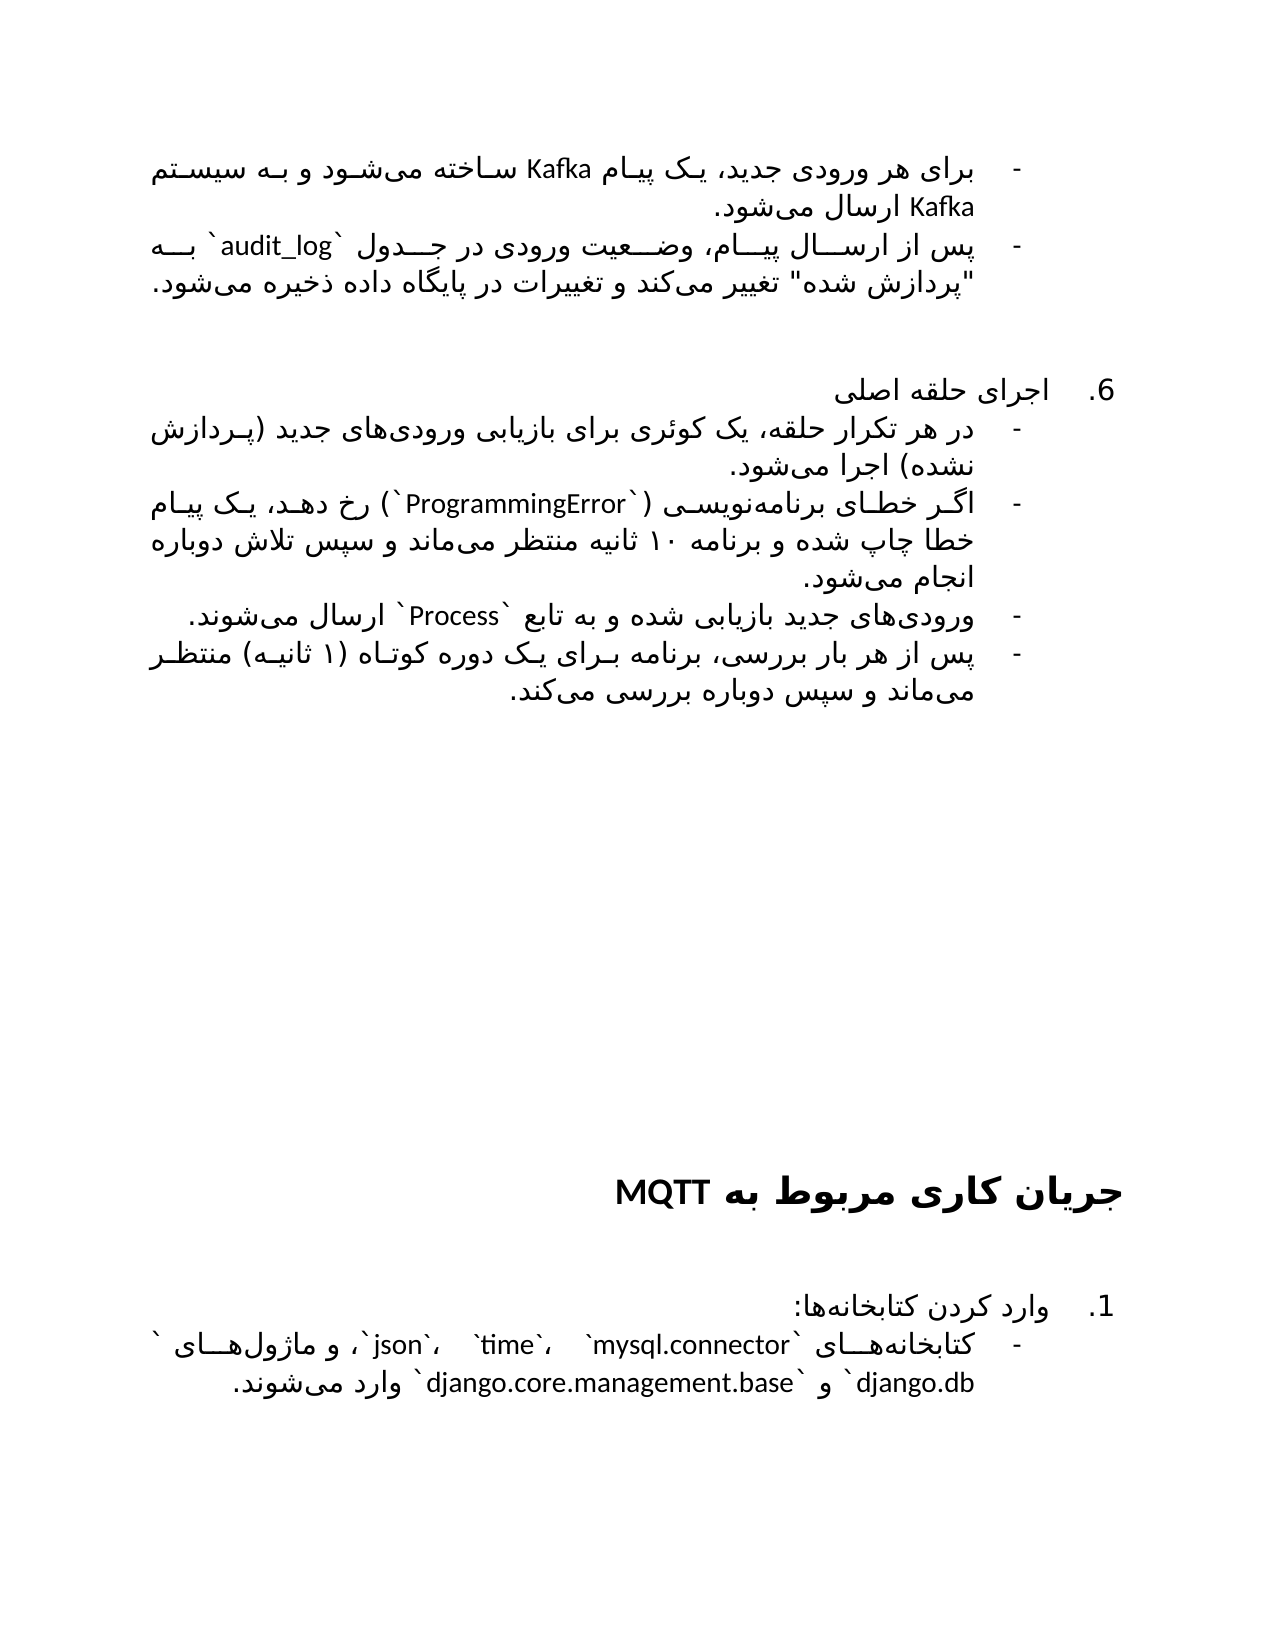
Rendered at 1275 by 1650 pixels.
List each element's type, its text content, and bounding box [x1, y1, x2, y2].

list اگر خطای برنامه‌نویسی (`ProgrammingError`) رخ دهد، یک پیام خطا چاپ شده و برنامه ۱۰ ثانیه منتظر می‌ماند و سپس تلاش دوباره انجام می‌شود. [150, 485, 1012, 594]
list در هر تکرار حلقه، یک کوئری برای بازیابی ورودی‌های جدید (پردازش نشده) اجرا می‌شود. [150, 410, 1012, 483]
list وارد کردن کتابخانه‌ها: [150, 1289, 1087, 1323]
list پس از ارسال پیام، وضعیت ورودی در جدول `audit_log` به "پردازش شده" تغییر می‌کند و تغییرات در پایگاه داده ذخیره می‌شود. [150, 227, 1012, 299]
list ورودی‌های جدید بازیابی شده و به تابع `Process` ارسال می‌شوند. [150, 597, 1012, 633]
list برای هر ورودی جدید، یک پیام Kafka ساخته می‌شود و به سیستم Kafka ارسال می‌شود. [150, 150, 1012, 224]
list کتابخانه‌های `json`، `time`، `mysql.connector`، و ماژول‌های `django.db` و `django.core.management.base` وارد می‌شوند. [150, 1326, 1012, 1400]
text جریان کاری مربوط به MQTT [150, 1168, 1125, 1214]
list اجرای حلقه اصلی [150, 374, 1087, 408]
list پس از هر بار بررسی، برنامه برای یک دوره کوتاه (۱ ثانیه) منتظر می‌ماند و سپس دوباره بررسی می‌کند. [150, 635, 1012, 708]
